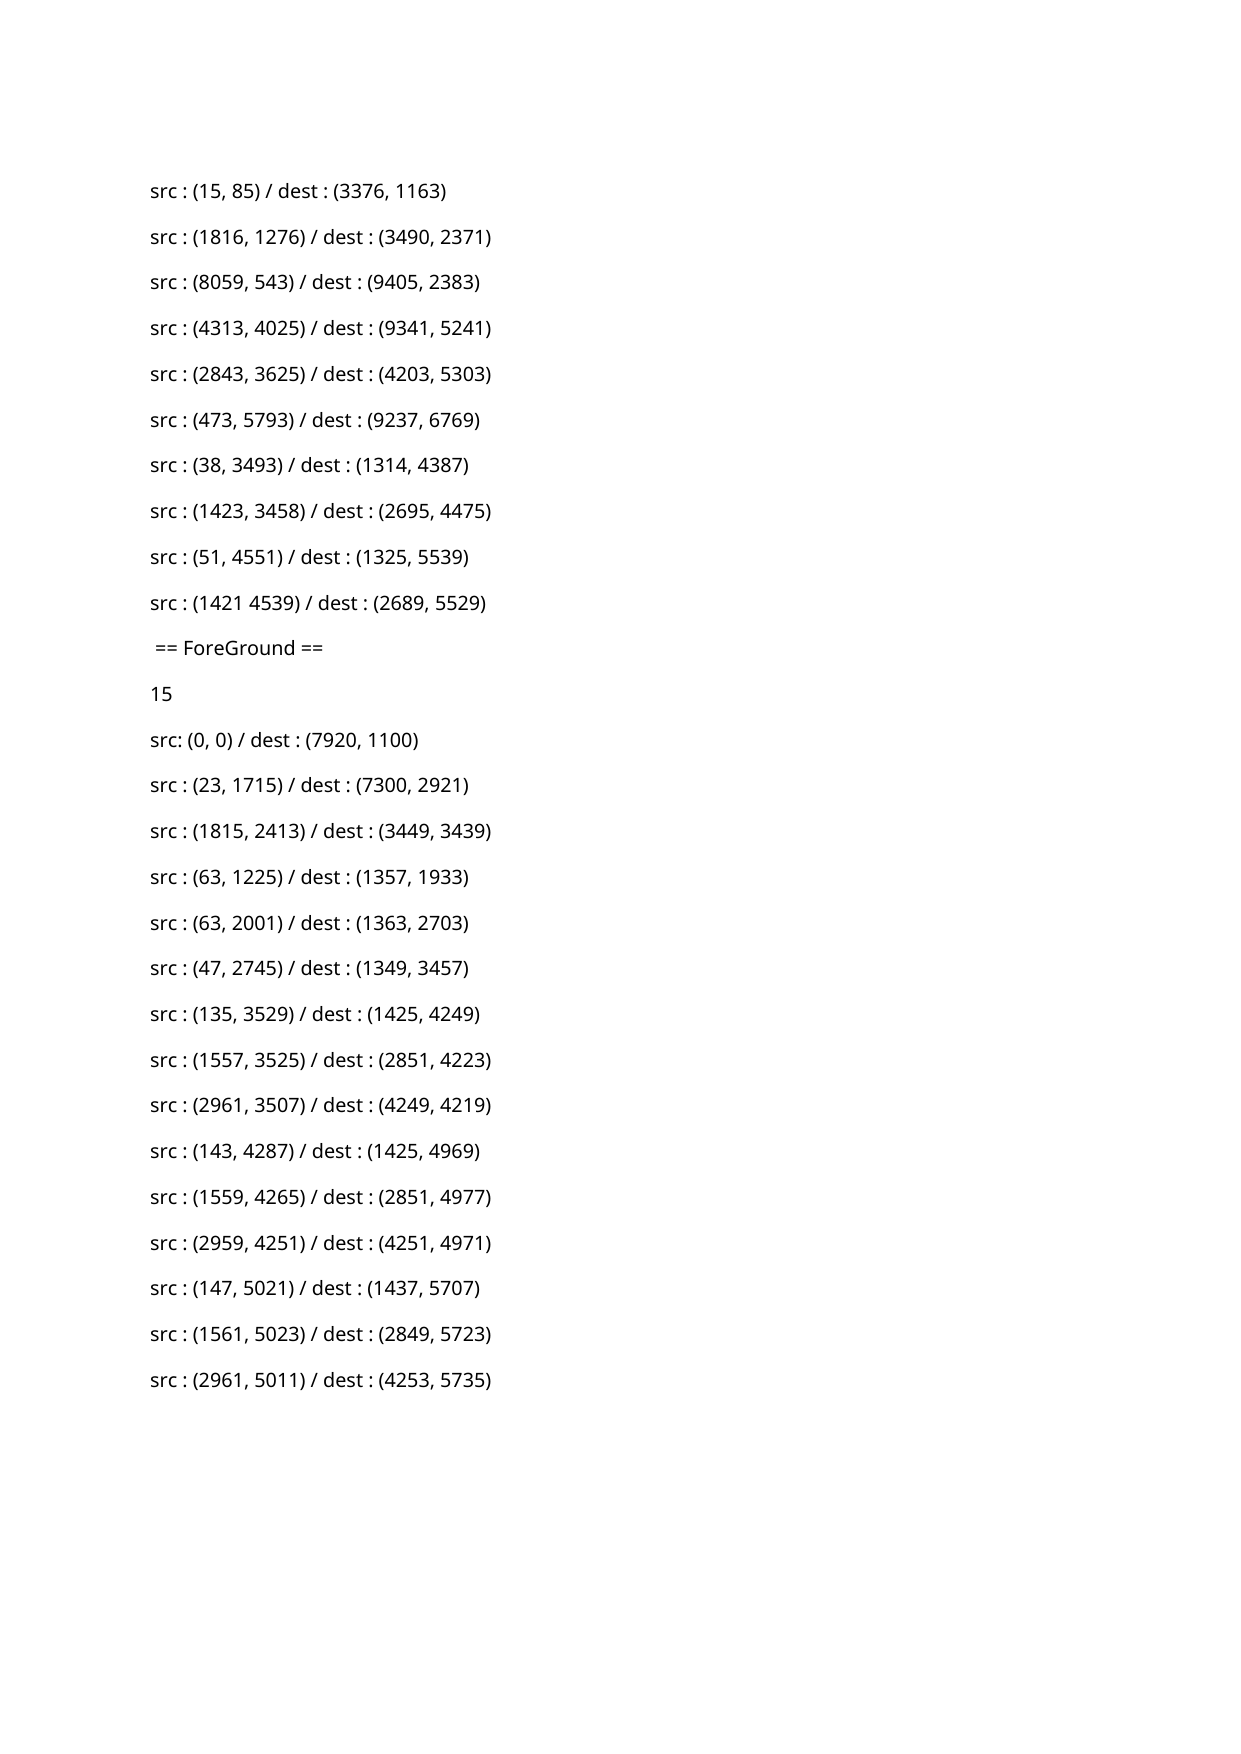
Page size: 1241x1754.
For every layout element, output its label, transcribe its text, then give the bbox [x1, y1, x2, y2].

text src : (1557, 3525) / dest : (2851, 4223) [150, 1046, 1090, 1073]
text src : (1815, 2413) / dest : (3449, 3439) [150, 817, 1090, 844]
text src : (63, 2001) / dest : (1363, 2703) [150, 909, 1090, 936]
text src : (1816, 1276) / dest : (3490, 2371) [150, 223, 1090, 250]
text src: (0, 0) / dest : (7920, 1100) [150, 726, 1090, 753]
text src : (47, 2745) / dest : (1349, 3457) [150, 954, 1090, 982]
text src : (15, 85) / dest : (3376, 1163) [150, 177, 1090, 204]
text src : (143, 4287) / dest : (1425, 4969) [150, 1137, 1090, 1164]
text src : (51, 4551) / dest : (1325, 5539) [150, 543, 1090, 570]
text src : (135, 3529) / dest : (1425, 4249) [150, 1000, 1090, 1027]
text src : (1559, 4265) / dest : (2851, 4977) [150, 1183, 1090, 1210]
text == ForeGround == [150, 634, 1090, 661]
text src : (4313, 4025) / dest : (9341, 5241) [150, 314, 1090, 341]
text src : (147, 5021) / dest : (1437, 5707) [150, 1275, 1090, 1302]
text src : (23, 1715) / dest : (7300, 2921) [150, 772, 1090, 799]
text src : (473, 5793) / dest : (9237, 6769) [150, 406, 1090, 433]
text src : (2843, 3625) / dest : (4203, 5303) [150, 360, 1090, 387]
text src : (8059, 543) / dest : (9405, 2383) [150, 269, 1090, 296]
text src : (2961, 5011) / dest : (4253, 5735) [150, 1366, 1090, 1393]
text src : (2959, 4251) / dest : (4251, 4971) [150, 1229, 1090, 1256]
text src : (38, 3493) / dest : (1314, 4387) [150, 452, 1090, 478]
text 15 [150, 680, 1090, 707]
text src : (1421 4539) / dest : (2689, 5529) [150, 589, 1090, 616]
text src : (1561, 5023) / dest : (2849, 5723) [150, 1320, 1090, 1347]
text src : (1423, 3458) / dest : (2695, 4475) [150, 497, 1090, 524]
text src : (2961, 3507) / dest : (4249, 4219) [150, 1092, 1090, 1119]
text src : (63, 1225) / dest : (1357, 1933) [150, 863, 1090, 890]
